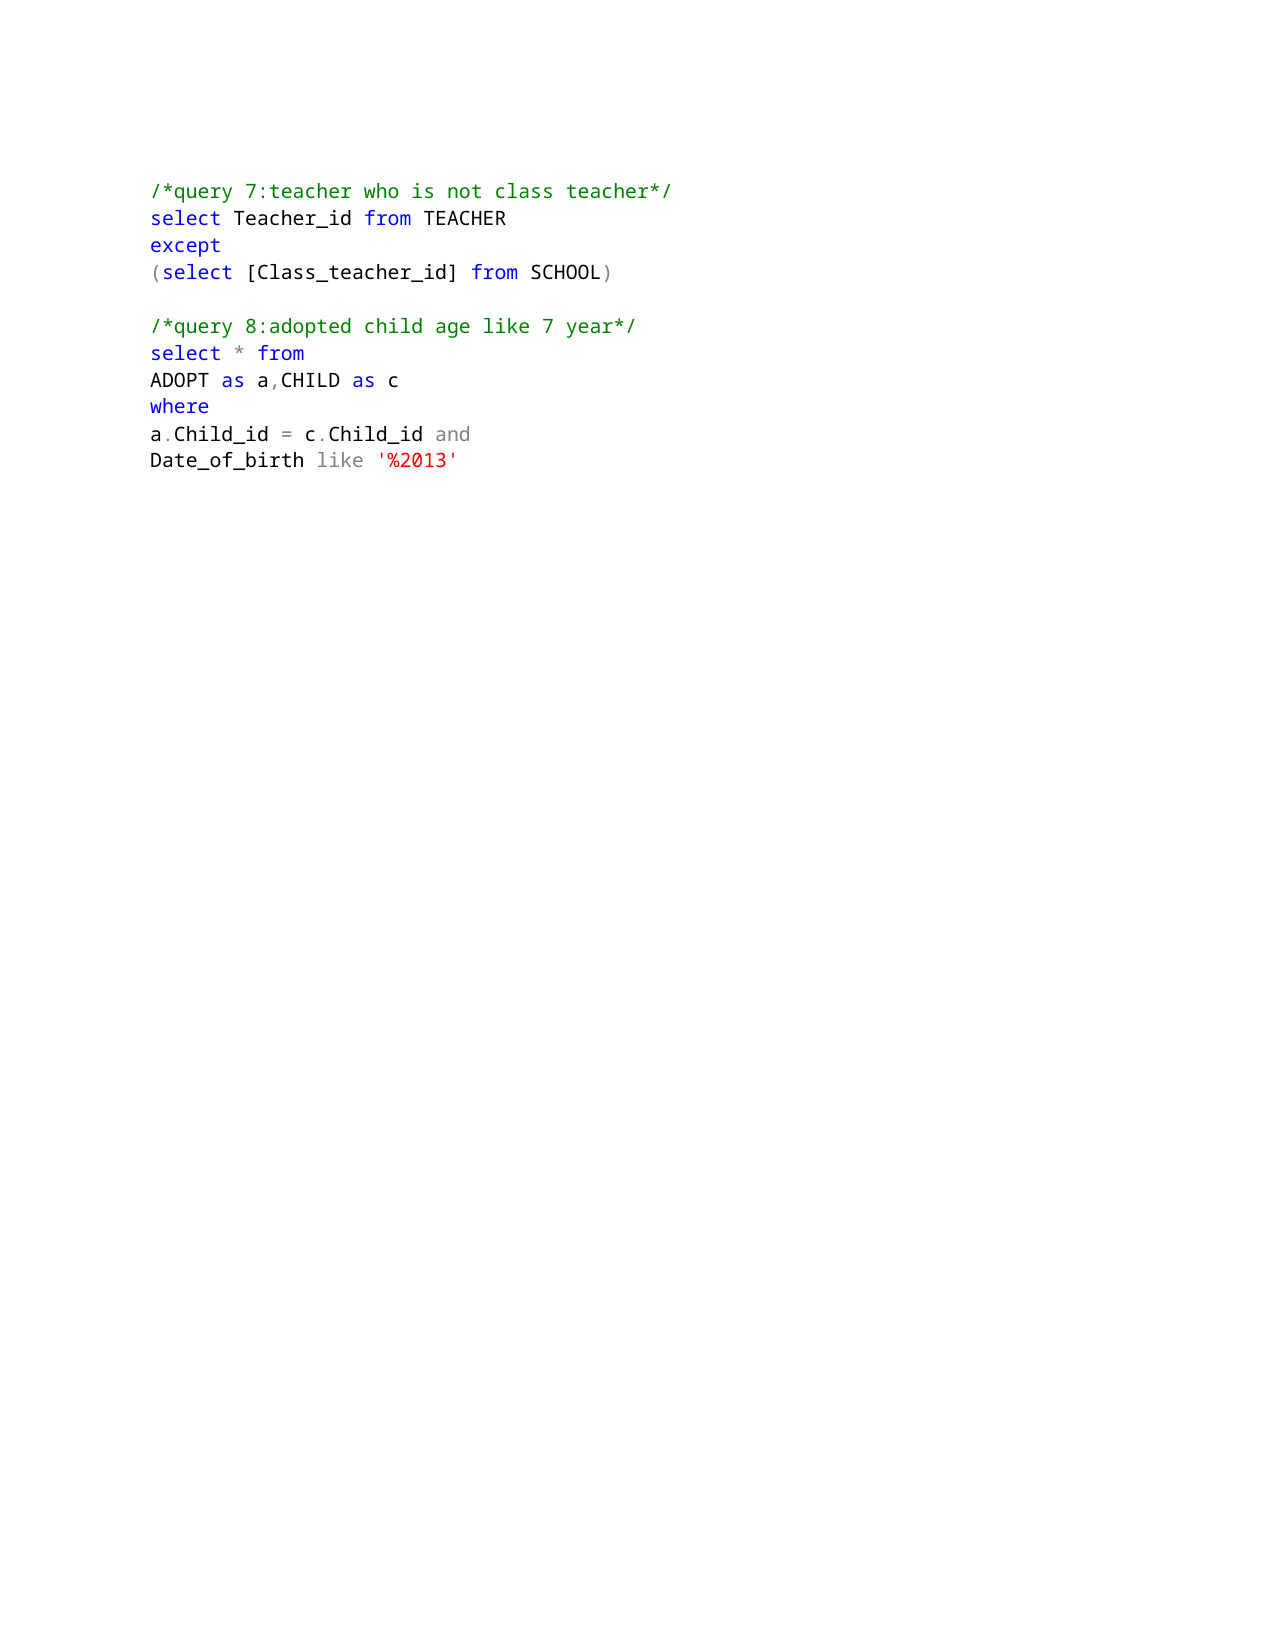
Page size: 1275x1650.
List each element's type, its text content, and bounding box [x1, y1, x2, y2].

text select Teacher_id from TEACHER [150, 204, 1125, 231]
text select * from [150, 339, 1125, 366]
text where [150, 393, 1125, 420]
text ADOPT as a,CHILD as c [150, 366, 1125, 393]
text /*query 8:adopted child age like 7 year*/ [150, 312, 1125, 339]
text Date_of_birth like '%2013' [150, 447, 1125, 474]
text /*query 7:teacher who is not class teacher*/ [150, 177, 1125, 204]
text (select [Class_teacher_id] from SCHOOL) [150, 258, 1125, 285]
text a.Child_id = c.Child_id and [150, 420, 1125, 447]
text except [150, 231, 1125, 258]
